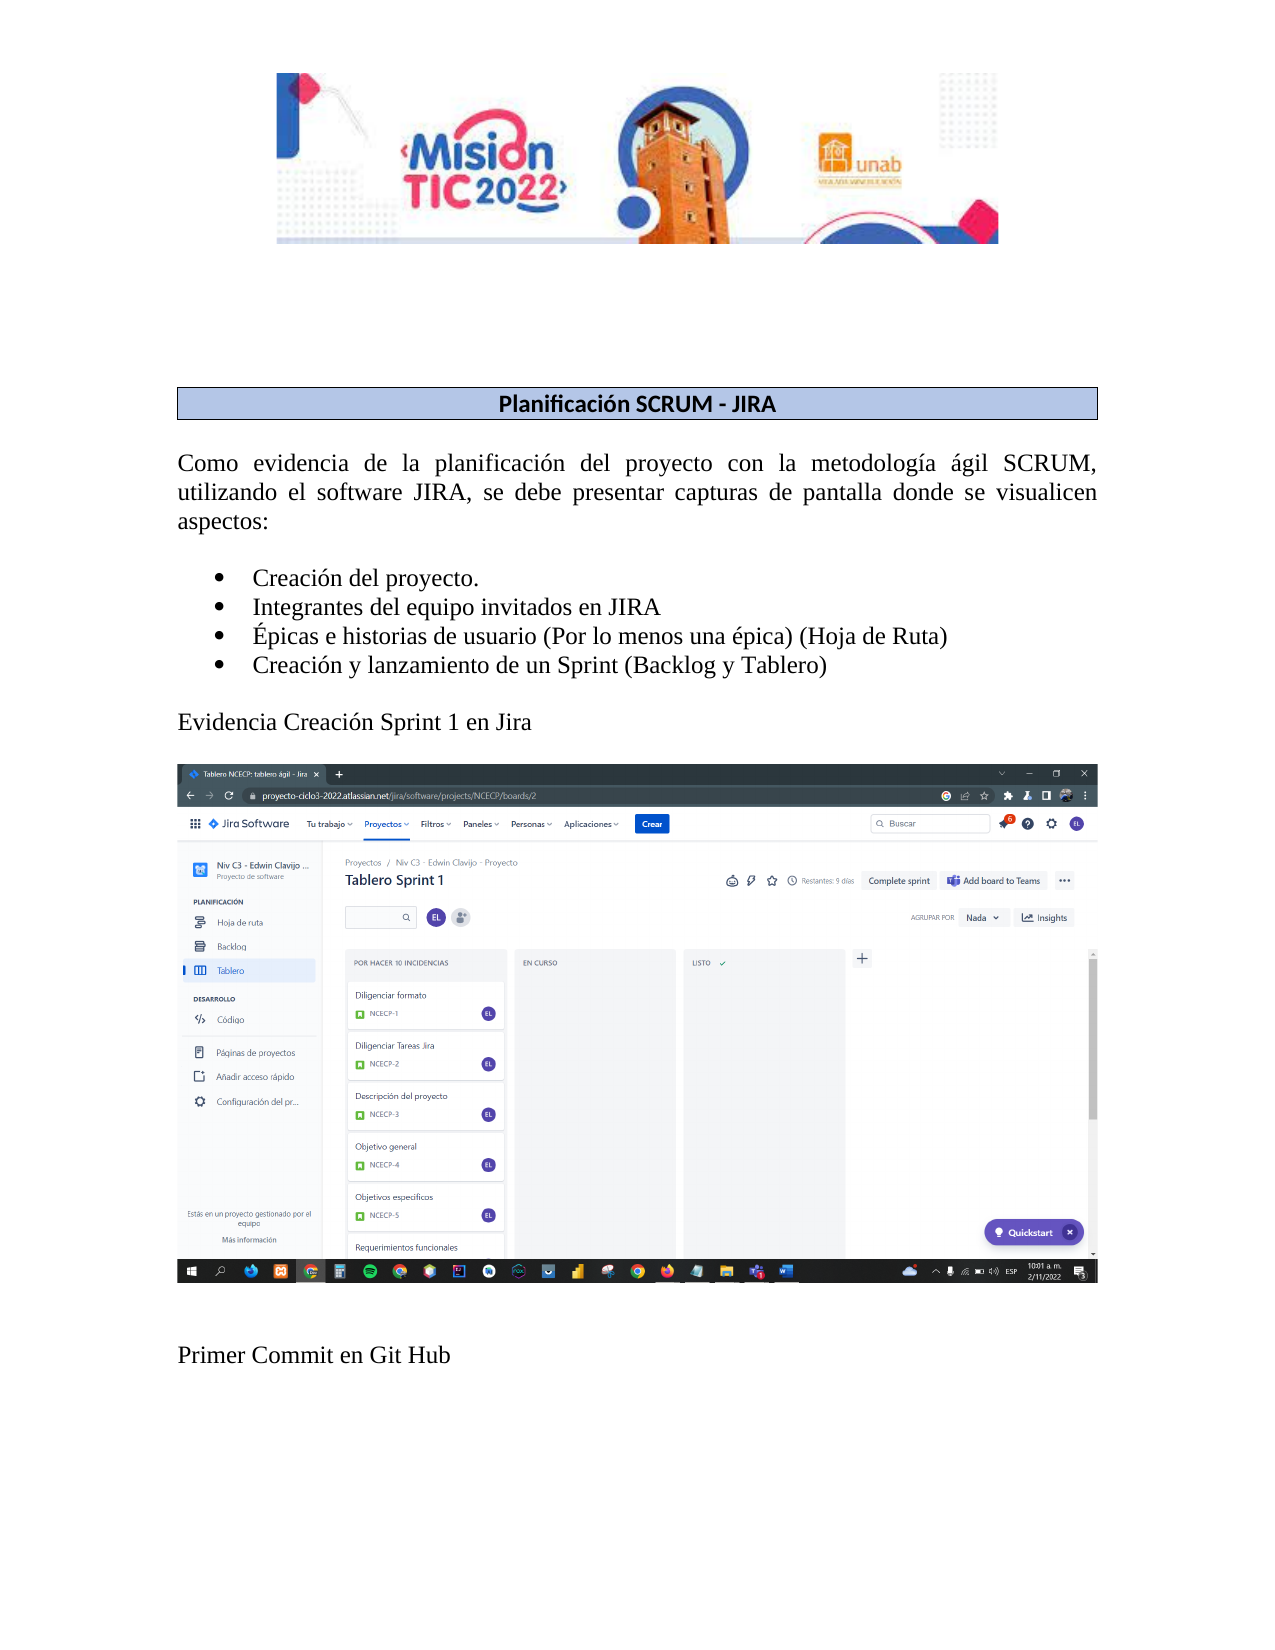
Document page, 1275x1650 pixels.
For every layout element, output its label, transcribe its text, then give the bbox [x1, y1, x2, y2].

text Primer Commit en Git Hub [177, 1340, 1098, 1369]
text Evidencia Creación Sprint 1 en Jira [177, 707, 1098, 736]
list Creación del proyecto. [215, 563, 1098, 592]
text Como evidencia de la planificación del proyecto con la metodología ágil SCRUM, utilizando el software JIRA, se debe presentar capturas de pantalla donde se visualicen aspectos: [177, 448, 1098, 535]
picture [177, 764, 1098, 1283]
list Épicas e historias de usuario (Por lo menos una épica) (Hoja de Ruta) [215, 621, 1098, 650]
list Creación y lanzamiento de un Sprint (Backlog y Tablero) [215, 650, 1098, 678]
list Integrantes del equipo invitados en JIRA [215, 592, 1098, 621]
table_header Planificación SCRUM - JIRA [178, 388, 1097, 419]
picture [276, 73, 999, 244]
